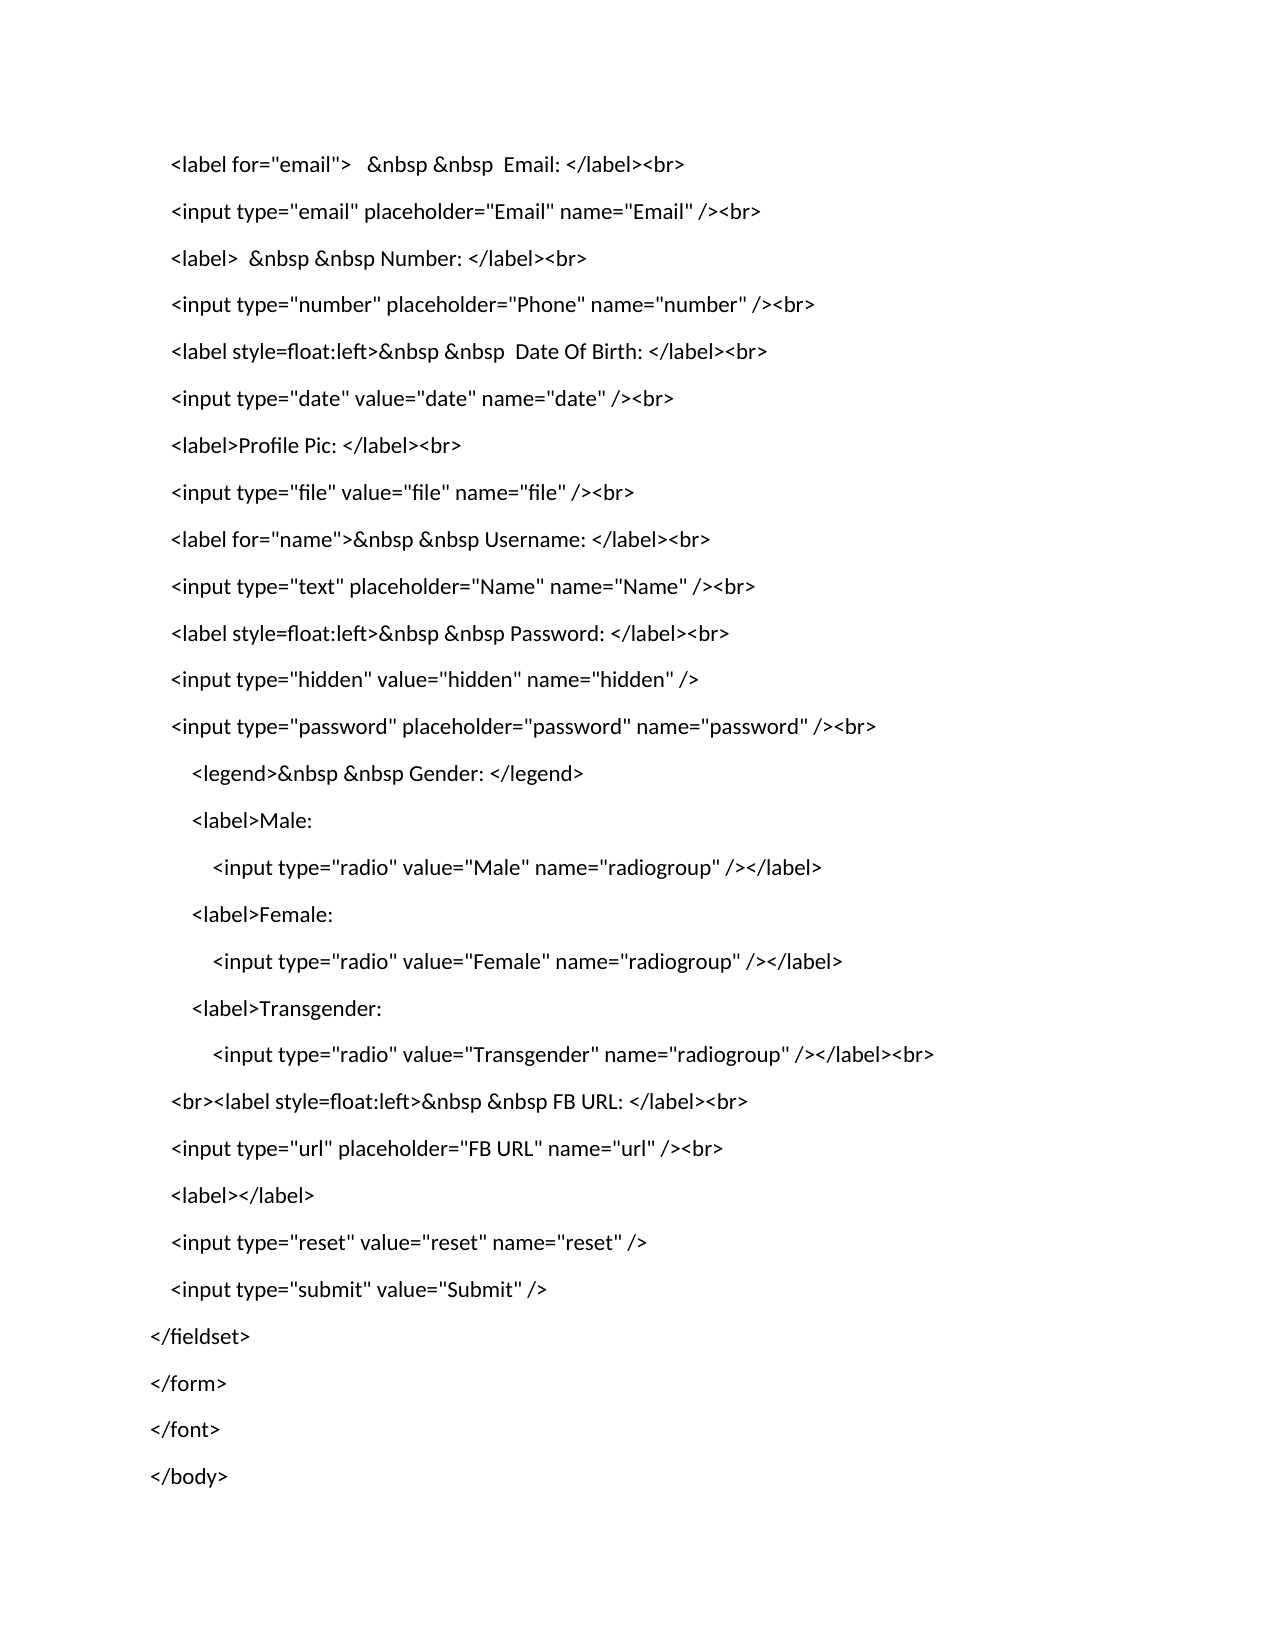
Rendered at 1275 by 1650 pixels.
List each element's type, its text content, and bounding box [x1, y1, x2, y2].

text <label>Male: [150, 806, 1125, 834]
text <label> &nbsp &nbsp Number: </label><br> [150, 244, 1125, 272]
text <label style=float:left>&nbsp &nbsp Password: </label><br> [150, 619, 1125, 647]
text <label for="email"> &nbsp &nbsp Email: </label><br> [150, 150, 1125, 178]
text <input type="number" placeholder="Phone" name="number" /><br> [150, 291, 1125, 319]
text <legend>&nbsp &nbsp Gender: </legend> [150, 759, 1125, 787]
text <input type="radio" value="Female" name="radiogroup" /></label> [150, 947, 1125, 975]
text <input type="text" placeholder="Name" name="Name" /><br> [150, 572, 1125, 600]
text <label>Profile Pic: </label><br> [150, 431, 1125, 459]
text </body> [150, 1462, 1125, 1491]
text <label>Female: [150, 900, 1125, 928]
text <label style=float:left>&nbsp &nbsp Date Of Birth: </label><br> [150, 337, 1125, 366]
text <label>Transgender: [150, 994, 1125, 1022]
text <input type="submit" value="Submit" /> [150, 1275, 1125, 1303]
text <input type="password" placeholder="password" name="password" /><br> [150, 712, 1125, 741]
text </font> [150, 1416, 1125, 1444]
text <input type="file" value="file" name="file" /><br> [150, 478, 1125, 506]
text <input type="date" value="date" name="date" /><br> [150, 384, 1125, 412]
text </fieldset> [150, 1322, 1125, 1350]
text <label></label> [150, 1181, 1125, 1209]
text <input type="reset" value="reset" name="reset" /> [150, 1228, 1125, 1256]
text <input type="url" placeholder="FB URL" name="url" /><br> [150, 1134, 1125, 1162]
text <label for="name">&nbsp &nbsp Username: </label><br> [150, 525, 1125, 553]
text <input type="email" placeholder="Email" name="Email" /><br> [150, 197, 1125, 225]
text <br><label style=float:left>&nbsp &nbsp FB URL: </label><br> [150, 1087, 1125, 1116]
text </form> [150, 1369, 1125, 1397]
text <input type="radio" value="Male" name="radiogroup" /></label> [150, 853, 1125, 881]
text <input type="hidden" value="hidden" name="hidden" /> [150, 666, 1125, 694]
text <input type="radio" value="Transgender" name="radiogroup" /></label><br> [150, 1041, 1125, 1069]
